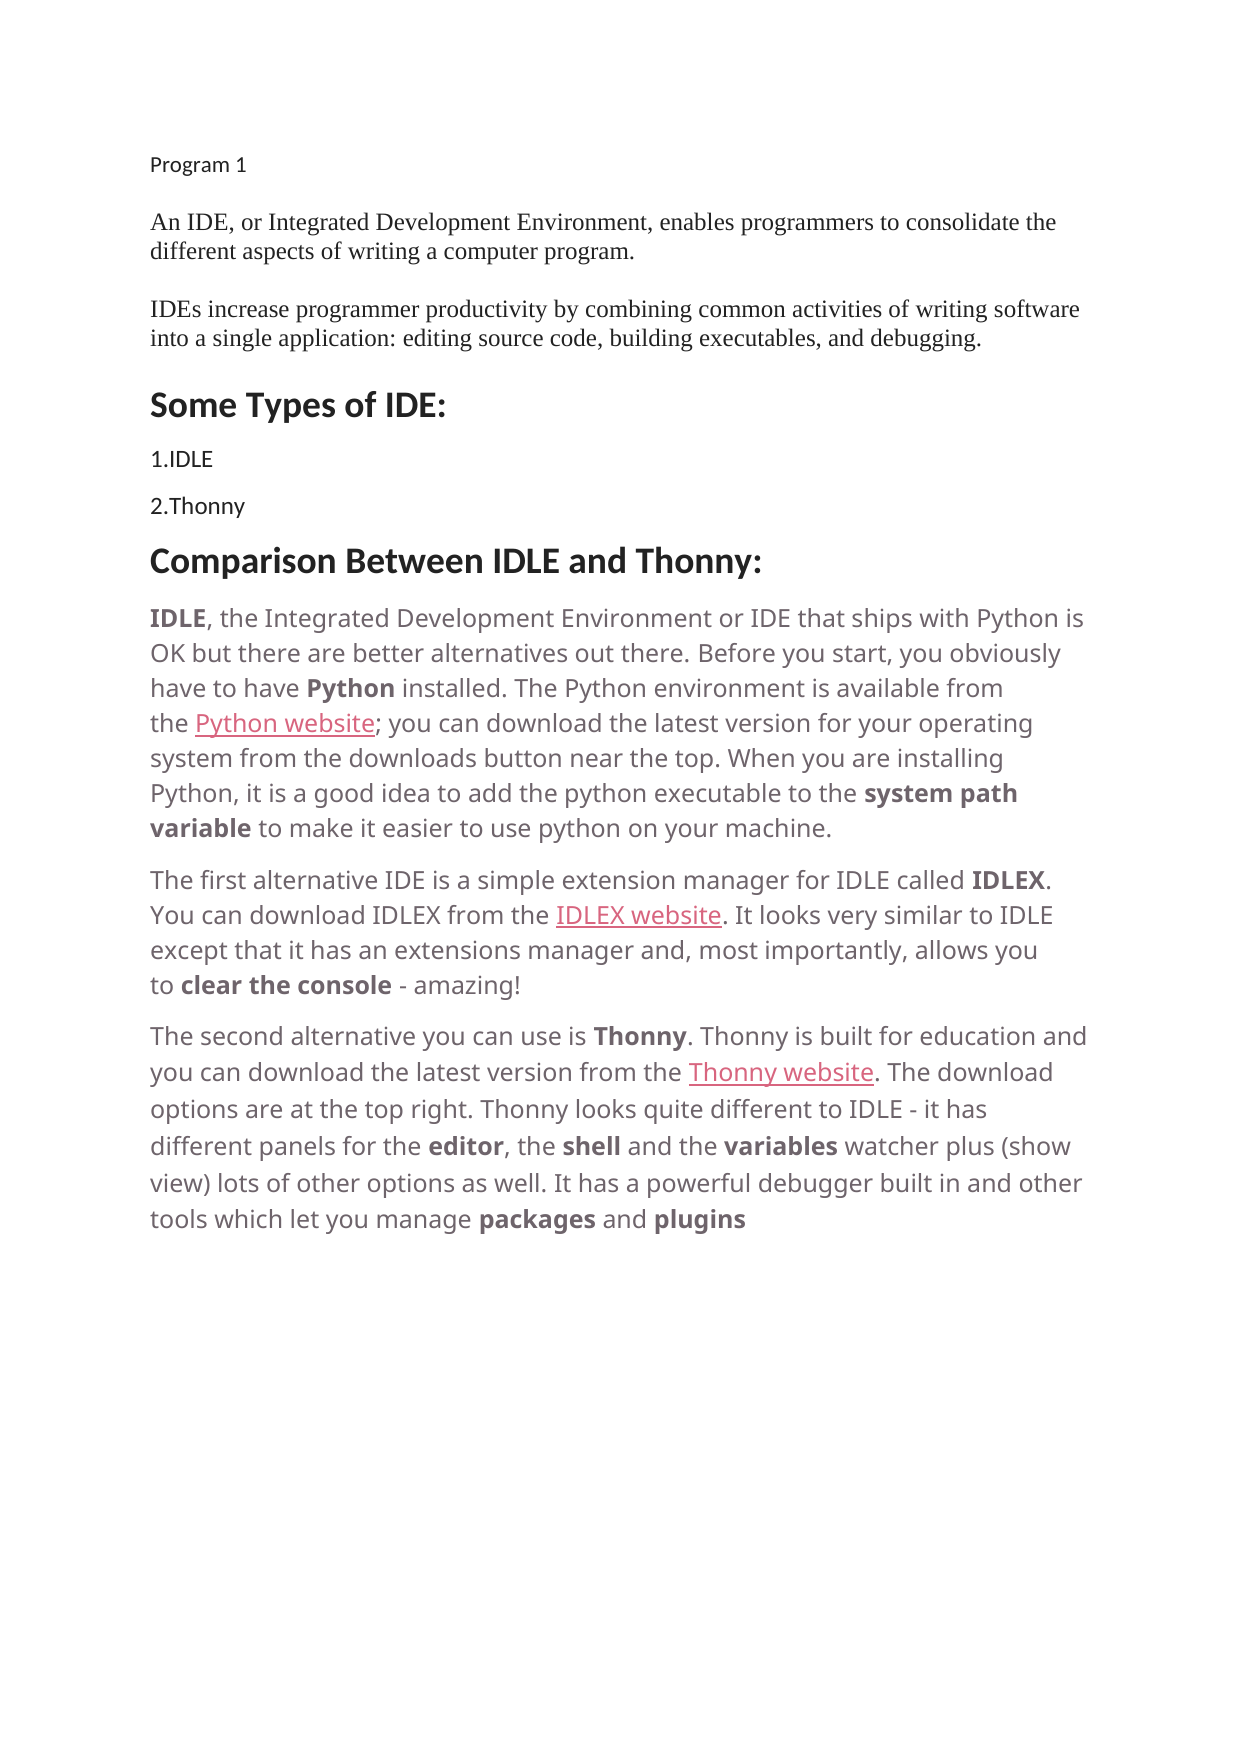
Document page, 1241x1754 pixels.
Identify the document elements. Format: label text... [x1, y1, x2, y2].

text IDEs increase programmer productivity by combining common activities of writing software into a single application: editing source code, building executables, and debugging. [150, 294, 1090, 351]
text Program 1 [150, 150, 1090, 178]
text Comparison Between IDLE and Thonny: [150, 537, 1090, 583]
text An IDE, or Integrated Development Environment, enables programmers to consolidate the different aspects of writing a computer program. [150, 207, 1090, 265]
text The second alternative you can use is Thonny. Thonny is built for education and you can download the latest version from the Thonny website. The download options are at the top right. Thonny looks quite different to IDLE - it has different panels for the editor, the shell and the variables watcher plus (show view) lots of other options as well. It has a powerful debugger built in and other tools which let you manage packages and plugins [150, 1018, 1090, 1236]
text Some Types of IDE: [150, 381, 1090, 426]
text IDLE, the Integrated Development Environment or IDE that ships with Python is OK but there are better alternatives out there. Before you start, you obviously have to have Python installed. The Python environment is available from the Python website; you can download the latest version for your operating system from the downloads button near the top. When you are installing Python, it is a good idea to add the python executable to the system path variable to make it easier to use python on your machine. [150, 600, 1090, 845]
text 1.IDLE [150, 443, 1090, 473]
text The first alternative IDE is a simple extension manager for IDLE called IDLEX. You can download IDLEX from the IDLEX website. It looks very similar to IDLE except that it has an extensions manager and, most importantly, allows you to clear the console - amazing! [150, 862, 1090, 1002]
text 2.Thonny [150, 490, 1090, 521]
